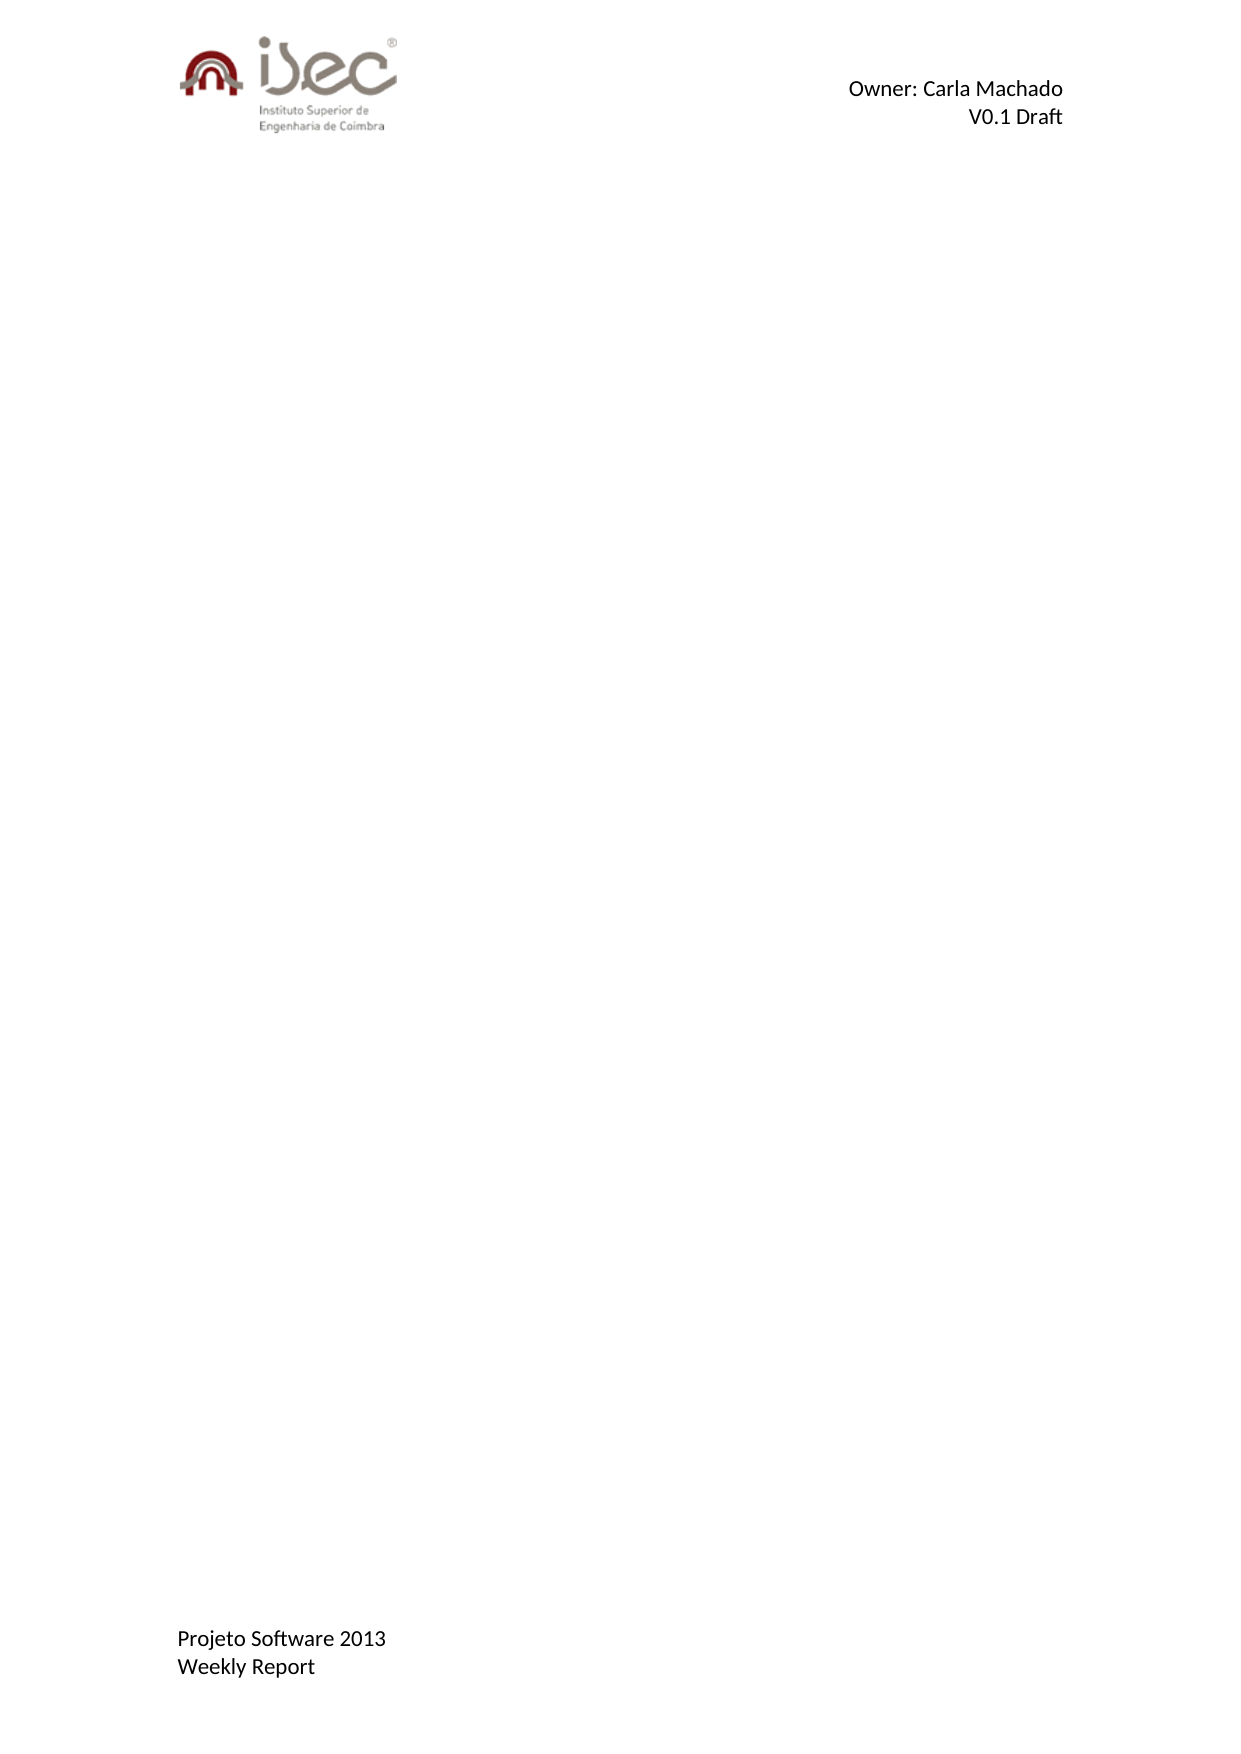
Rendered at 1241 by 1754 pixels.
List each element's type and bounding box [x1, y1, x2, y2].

picture [179, 36, 397, 135]
